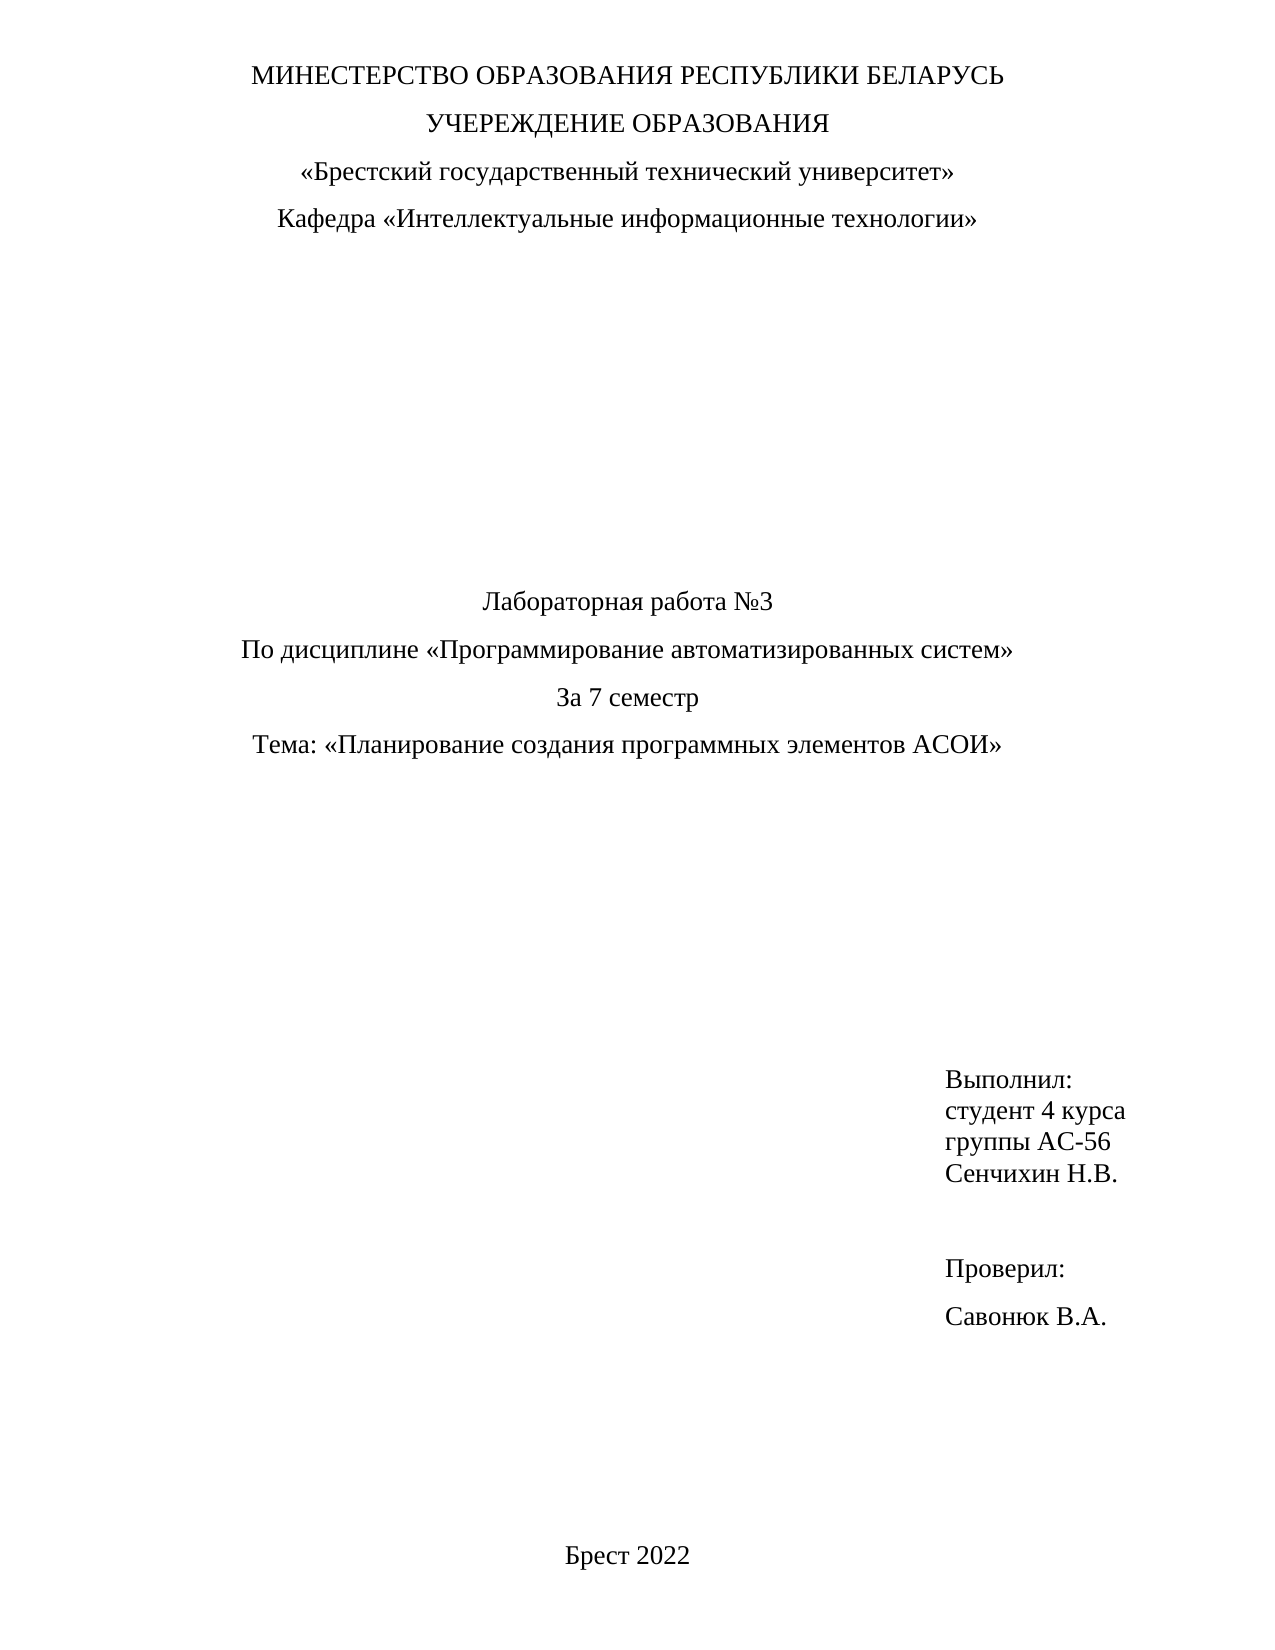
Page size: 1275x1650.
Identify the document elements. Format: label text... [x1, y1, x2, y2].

text МИНЕСТЕРСТВО ОБРАЗОВАНИЯ РЕСПУБЛИКИ БЕЛАРУСЬ [59, 59, 1196, 90]
text Лабораторная работа №3 [59, 585, 1196, 616]
text УЧЕРЕЖДЕНИЕ ОБРАЗОВАНИЯ [59, 107, 1196, 138]
text Проверил: [945, 1252, 1196, 1283]
text По дисциплине «Программирование автоматизированных систем» [59, 633, 1196, 664]
text Кафедра «Интеллектуальные информационные технологии» [59, 203, 1196, 234]
text Брест 2022 [59, 1539, 1196, 1570]
text Выполнил: студент 4 курса группы АС-56 Сенчихин Н.В. [945, 1063, 1196, 1188]
text Тема: «Планирование создания программных элементов АСОИ» [59, 728, 1196, 760]
text «Брестский государственный технический университет» [59, 155, 1196, 186]
text Савонюк В.А. [945, 1300, 1196, 1331]
text За 7 семестр [59, 681, 1196, 712]
